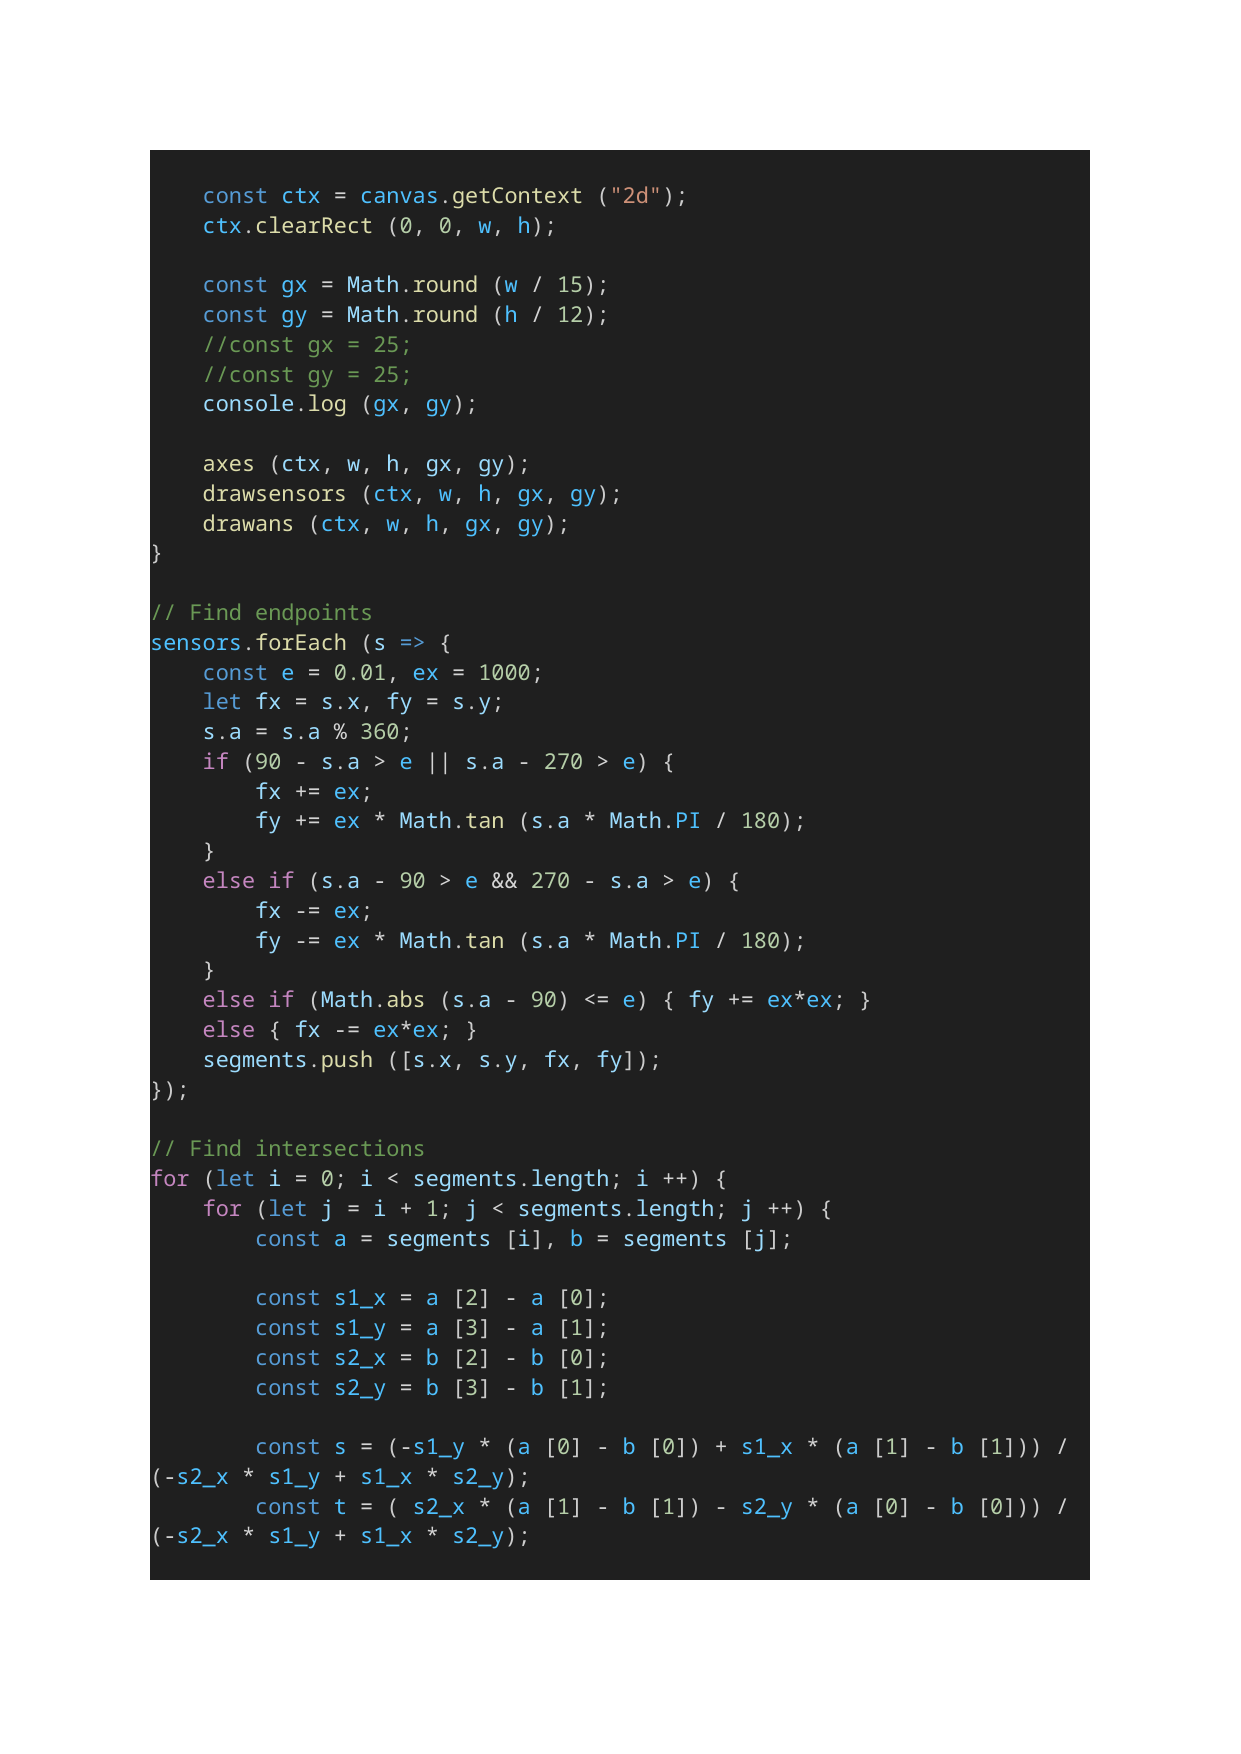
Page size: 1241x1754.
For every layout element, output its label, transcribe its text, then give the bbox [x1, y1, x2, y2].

text //const gy = 25; [150, 358, 1090, 388]
text } [150, 954, 1090, 984]
text const s1_x = a [2] - a [0]; [150, 1282, 1090, 1312]
text fx -= ex; [150, 895, 1090, 924]
text if (90 - s.a > e || s.a - 270 > e) { [150, 746, 1090, 776]
text const s1_y = a [3] - a [1]; [150, 1312, 1090, 1342]
text const s = (-s1_y * (a [0] - b [0]) + s1_x * (a [1] - b [1])) / (-s2_x * s1_y + s1_x * s2_y); [150, 1431, 1090, 1491]
text //const gx = 25; [150, 329, 1090, 358]
text const ctx = canvas.getContext ("2d"); [150, 180, 1090, 209]
text else if (Math.abs (s.a - 90) <= e) { fy += ex*ex; } [150, 984, 1090, 1014]
text // Find intersections [150, 1133, 1090, 1163]
text // Find endpoints [150, 597, 1090, 627]
text ctx.clearRect (0, 0, w, h); [150, 209, 1090, 239]
text s.a = s.a % 360; [150, 716, 1090, 746]
text const a = segments [i], b = segments [j]; [150, 1222, 1090, 1252]
text const t = ( s2_x * (a [1] - b [1]) - s2_y * (a [0] - b [0])) / (-s2_x * s1_y + s1_x * s2_y); [150, 1491, 1090, 1550]
text } [150, 835, 1090, 865]
text }); [150, 1073, 1090, 1103]
text const e = 0.01, ex = 1000; [150, 656, 1090, 686]
text const s2_x = b [2] - b [0]; [150, 1342, 1090, 1371]
text for (let j = i + 1; j < segments.length; j ++) { [150, 1193, 1090, 1222]
text fy += ex * Math.tan (s.a * Math.PI / 180); [150, 805, 1090, 835]
text const s2_y = b [3] - b [1]; [150, 1371, 1090, 1401]
text drawans (ctx, w, h, gx, gy); [150, 507, 1090, 537]
text const gy = Math.round (h / 12); [150, 299, 1090, 329]
text fx += ex; [150, 776, 1090, 805]
text else if (s.a - 90 > e && 270 - s.a > e) { [150, 865, 1090, 895]
text segments.push ([s.x, s.y, fx, fy]); [150, 1044, 1090, 1073]
text console.log (gx, gy); [150, 388, 1090, 418]
text sensors.forEach (s => { [150, 627, 1090, 656]
text axes (ctx, w, h, gx, gy); [150, 448, 1090, 478]
text let fx = s.x, fy = s.y; [150, 686, 1090, 716]
text else { fx -= ex*ex; } [150, 1014, 1090, 1044]
text drawsensors (ctx, w, h, gx, gy); [150, 478, 1090, 507]
text } [150, 537, 1090, 567]
text fy -= ex * Math.tan (s.a * Math.PI / 180); [150, 924, 1090, 954]
text for (let i = 0; i < segments.length; i ++) { [150, 1163, 1090, 1193]
text const gx = Math.round (w / 15); [150, 269, 1090, 299]
